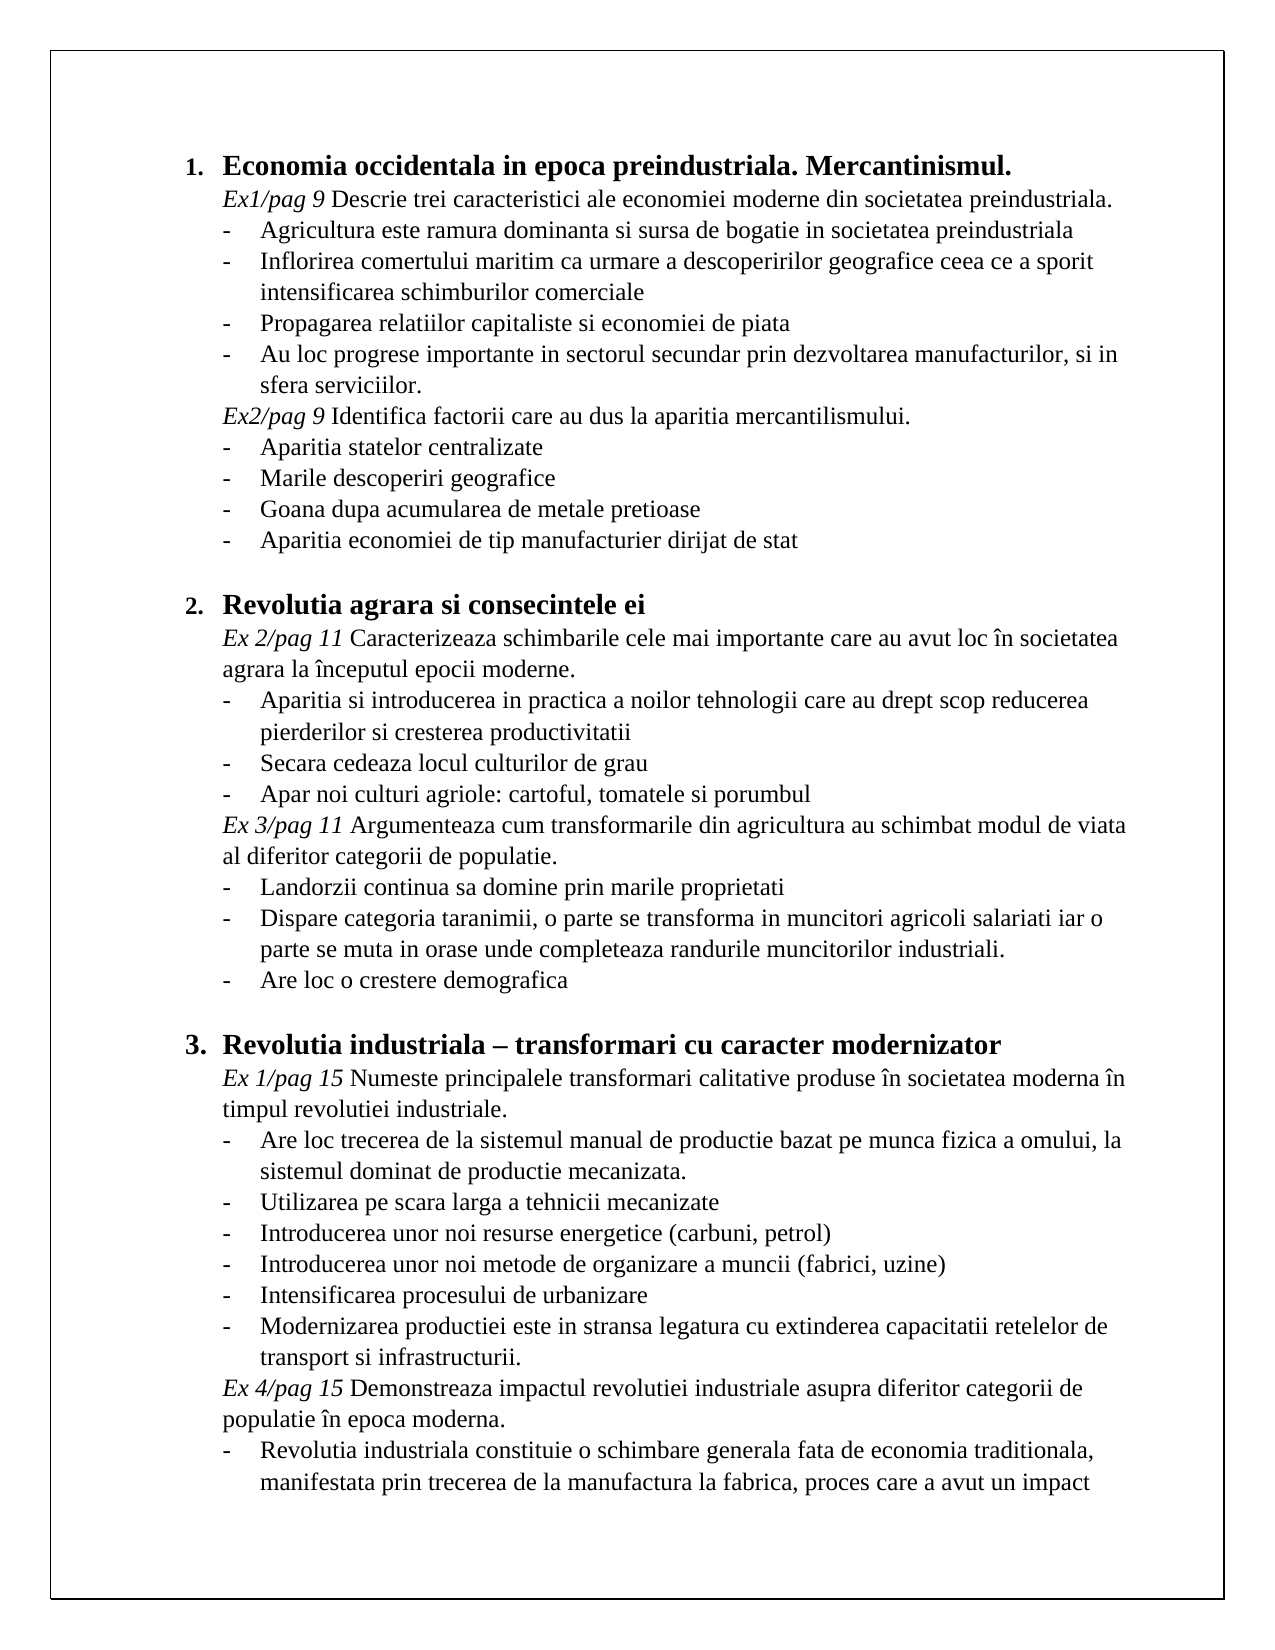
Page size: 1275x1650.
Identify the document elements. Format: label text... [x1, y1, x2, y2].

list Marile descoperiri geografice [222, 463, 1126, 492]
list Inflorirea comertului maritim ca urmare a descoperirilor geografice ceea ce a sporit intensificarea schimburilor comerciale [222, 246, 1126, 306]
list Dispare categoria taranimii, o parte se transforma in muncitori agricoli salariati iar o parte se muta in orase unde completeaza randurile muncitorilor industriali. [222, 903, 1126, 963]
list Ex1/pag 9 Descrie trei caracteristici ale economiei moderne din societatea preindustriala. [222, 184, 1126, 212]
list Revolutia agrara si consecintele ei [185, 587, 1126, 621]
list Goana dupa acumularea de metale pretioase [222, 494, 1126, 523]
list Aparitia economiei de tip manufacturier dirijat de stat [222, 525, 1126, 554]
list Ex2/pag 9 Identifica factorii care au dus la aparitia mercantilismului. [222, 401, 1126, 430]
list Are loc trecerea de la sistemul manual de productie bazat pe munca fizica a omului, la sistemul dominat de productie mecanizata. [222, 1125, 1126, 1185]
list Revolutia industriala – transformari cu caracter modernizator [185, 1027, 1126, 1061]
list Aparitia si introducerea in practica a noilor tehnologii care au drept scop reducerea pierderilor si cresterea productivitatii [222, 686, 1126, 745]
list Economia occidentala in epoca preindustriala. Mercantinismul. [185, 148, 1126, 181]
list Introducerea unor noi metode de organizare a muncii (fabrici, uzine) [222, 1249, 1126, 1278]
list Ex 2/pag 11 Caracterizeaza schimbarile cele mai importante care au avut loc în societatea agrara la începutul epocii moderne. [222, 623, 1126, 683]
list Landorzii continua sa domine prin marile proprietati [222, 872, 1126, 901]
list Apar noi culturi agriole: cartoful, tomatele si porumbul [222, 779, 1126, 807]
list Ex 3/pag 11 Argumenteaza cum transformarile din agricultura au schimbat modul de viata al diferitor categorii de populatie. [222, 810, 1126, 869]
list Modernizarea productiei este in stransa legatura cu extinderea capacitatii retelelor de transport si infrastructurii. [222, 1311, 1126, 1371]
list Aparitia statelor centralizate [222, 432, 1126, 461]
list Are loc o crestere demografica [222, 965, 1126, 994]
list Secara cedeaza locul culturilor de grau [222, 748, 1126, 776]
list Agricultura este ramura dominanta si sursa de bogatie in societatea preindustriala [222, 215, 1126, 243]
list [222, 1436, 1126, 1495]
list Au loc progrese importante in sectorul secundar prin dezvoltarea manufacturilor, si in sfera serviciilor. [222, 339, 1126, 399]
list Ex 4/pag 15 Demonstreaza impactul revolutiei industriale asupra diferitor categorii de populatie în epoca moderna. [222, 1373, 1126, 1433]
list Utilizarea pe scara larga a tehnicii mecanizate [222, 1187, 1126, 1216]
list Ex 1/pag 15 Numeste principalele transformari calitative produse în societatea moderna în timpul revolutiei industriale. [222, 1063, 1126, 1123]
list Introducerea unor noi resurse energetice (carbuni, petrol) [222, 1218, 1126, 1247]
list Propagarea relatiilor capitaliste si economiei de piata [222, 308, 1126, 337]
list Intensificarea procesului de urbanizare [222, 1280, 1126, 1309]
